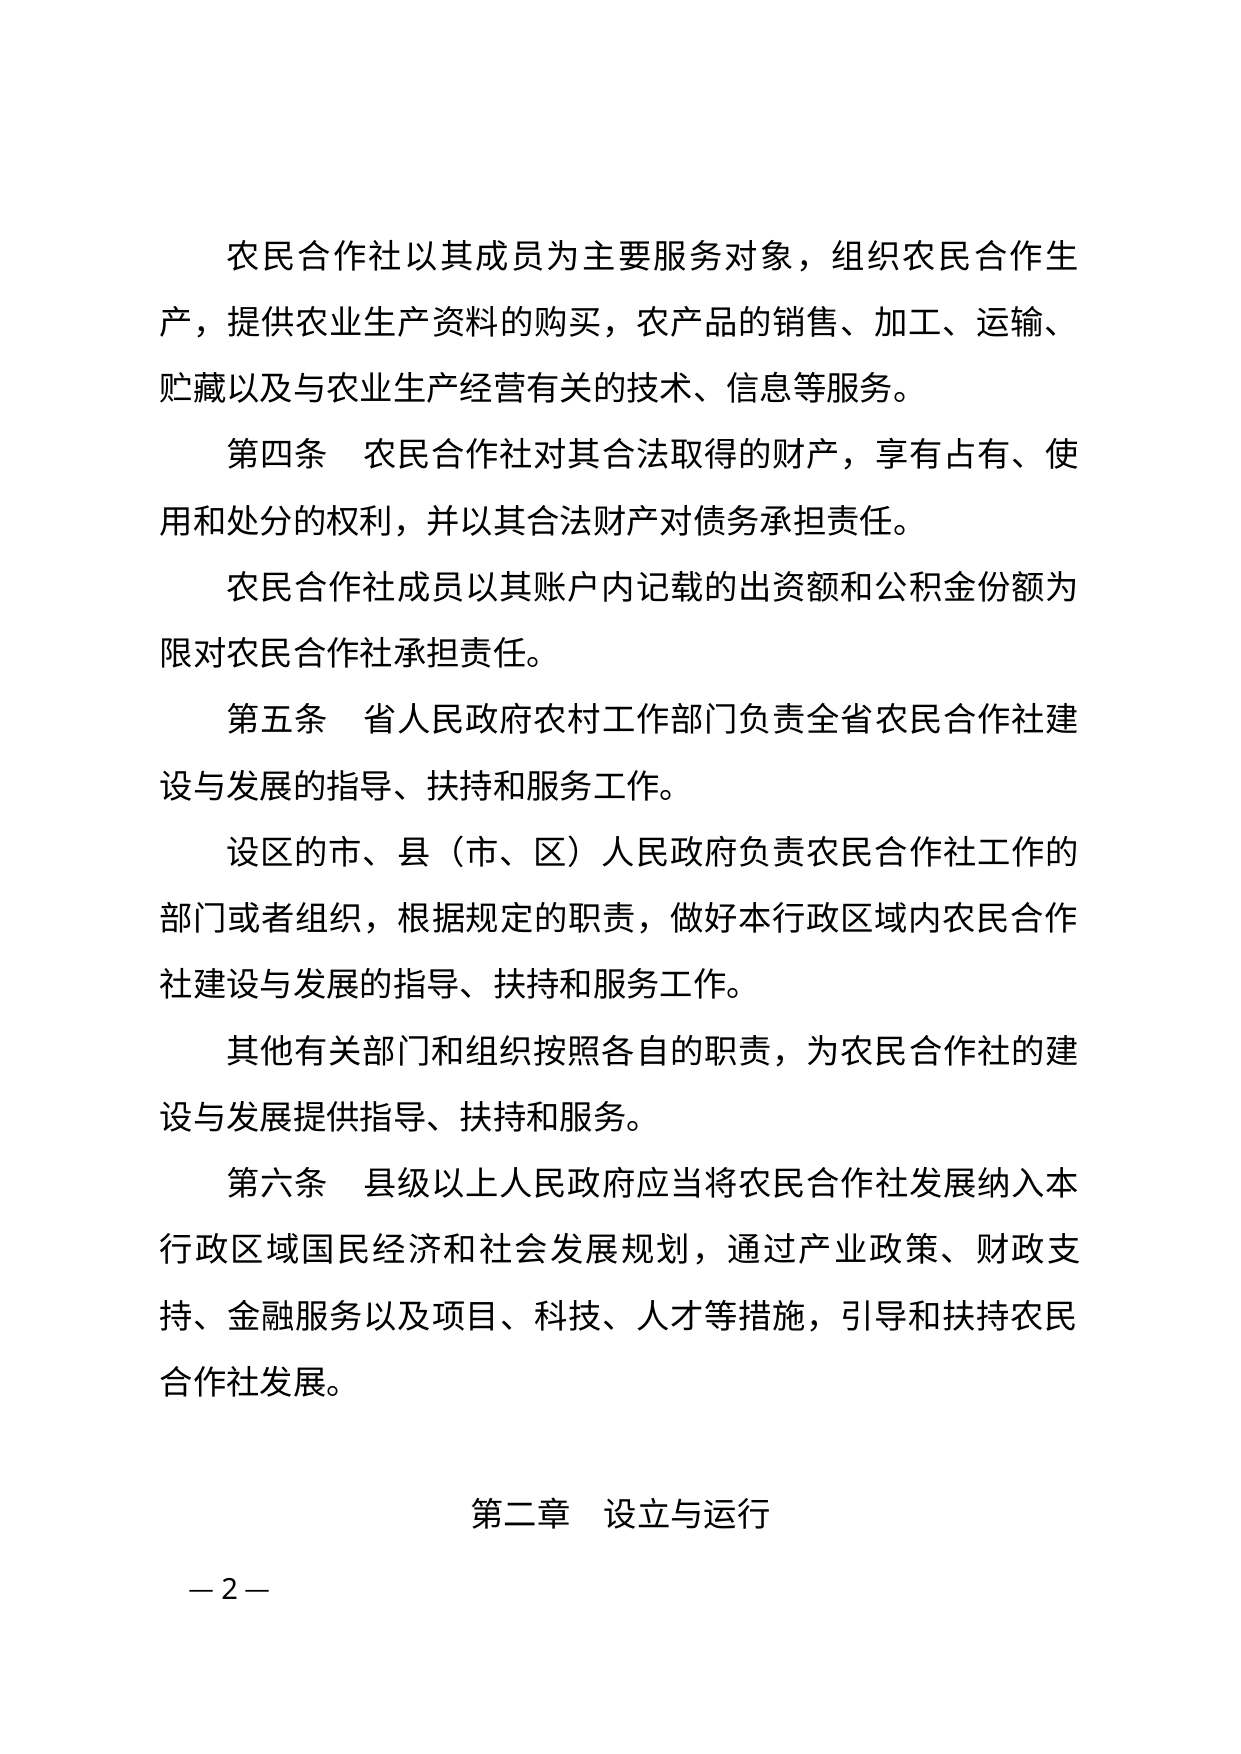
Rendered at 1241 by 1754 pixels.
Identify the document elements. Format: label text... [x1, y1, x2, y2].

text 第五条 省人民政府农村工作部门负责全省农民合作社建设与发展的指导、扶持和服务工作。 [159, 684, 1081, 817]
text 设区的市、县（市、区）人民政府负责农民合作社工作的部门或者组织，根据规定的职责，做好本行政区域内农民合作社建设与发展的指导、扶持和服务工作。 [159, 817, 1081, 1015]
text 第四条 农民合作社对其合法取得的财产，享有占有、使用和处分的权利，并以其合法财产对债务承担责任。 [159, 419, 1081, 552]
text 其他有关部门和组织按照各自的职责，为农民合作社的建设与发展提供指导、扶持和服务。 [159, 1015, 1081, 1148]
text 农民合作社成员以其账户内记载的出资额和公积金份额为限对农民合作社承担责任。 [159, 552, 1081, 684]
text 第二章 设立与运行 [159, 1479, 1081, 1545]
text 第六条 县级以上人民政府应当将农民合作社发展纳入本行政区域国民经济和社会发展规划，通过产业政策、财政支持、金融服务以及项目、科技、人才等措施，引导和扶持农民合作社发展。 [159, 1148, 1081, 1413]
text 农民合作社以其成员为主要服务对象，组织农民合作生产，提供农业生产资料的购买，农产品的销售、加工、运输、贮藏以及与农业生产经营有关的技术、信息等服务。 [159, 220, 1081, 419]
